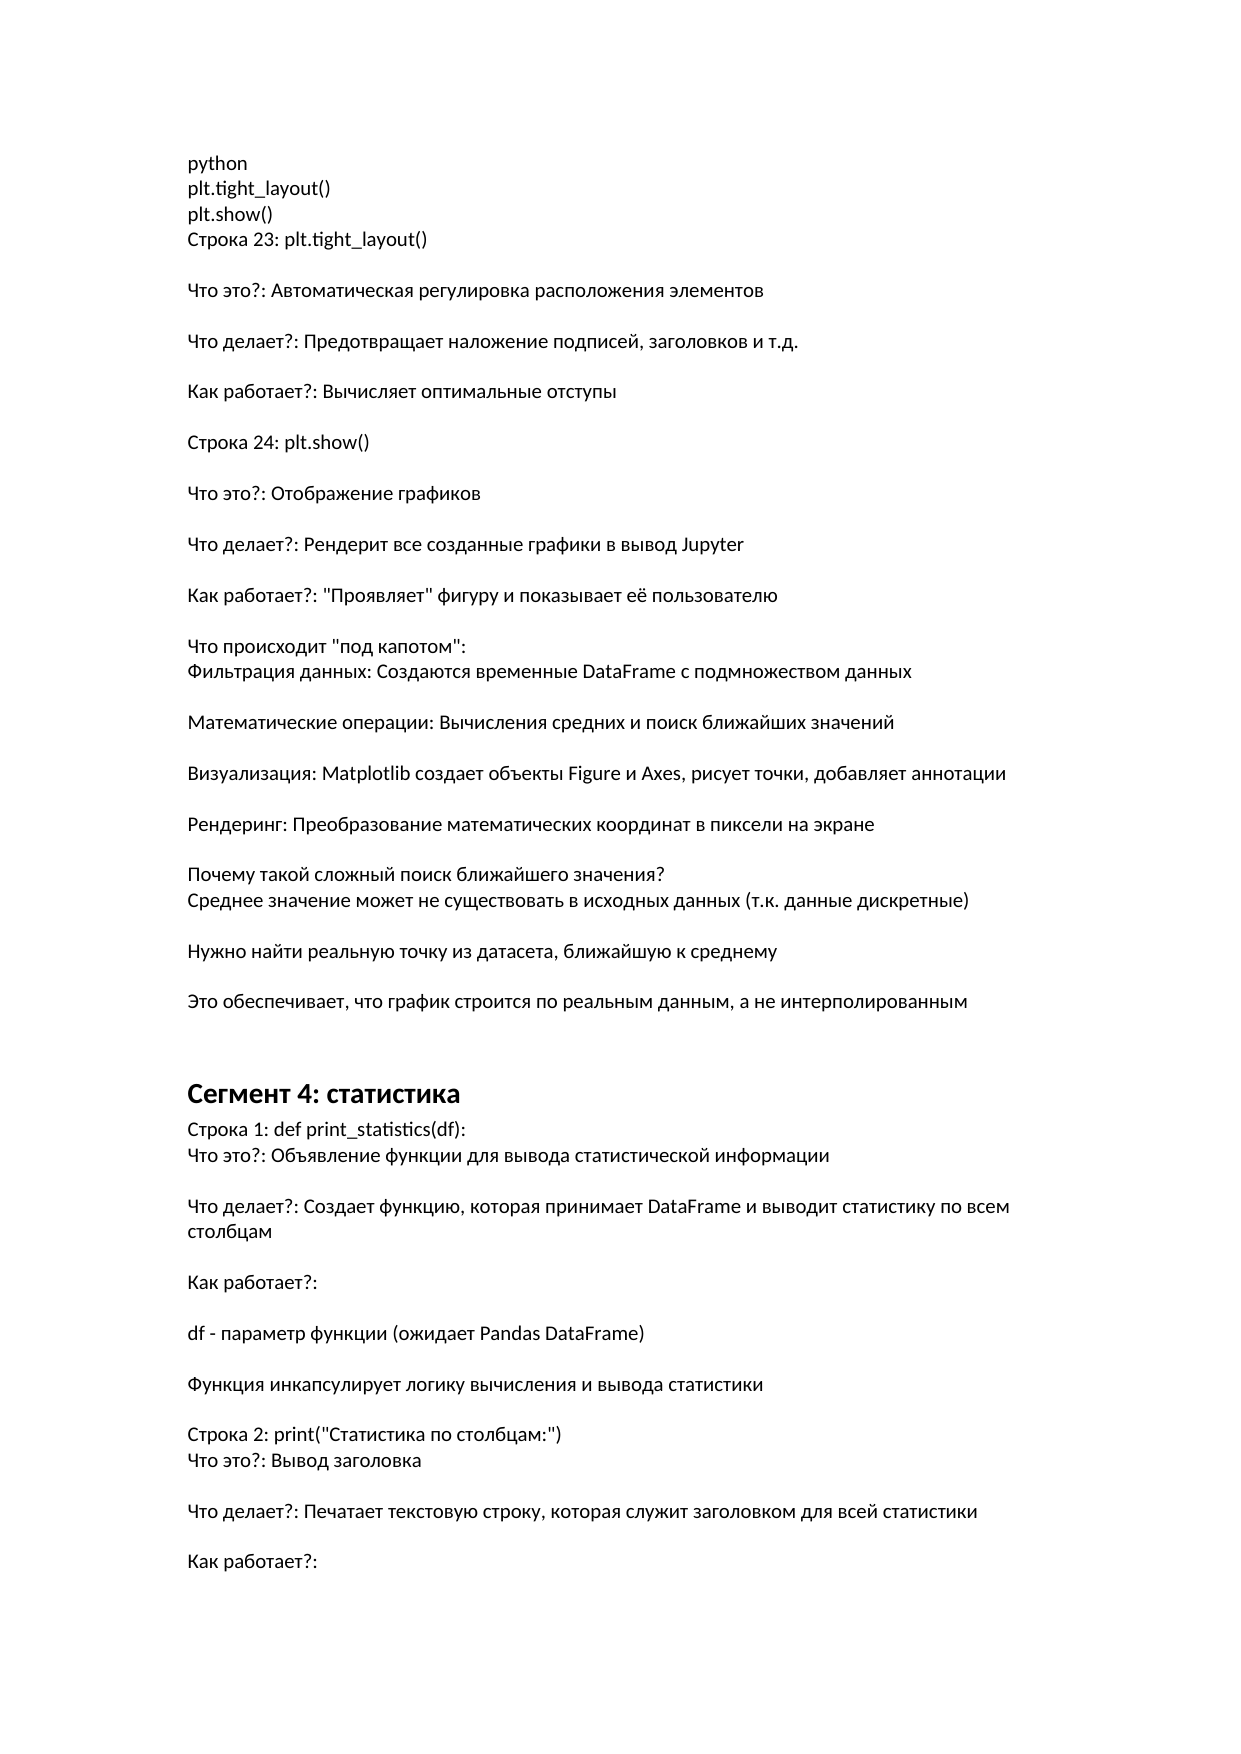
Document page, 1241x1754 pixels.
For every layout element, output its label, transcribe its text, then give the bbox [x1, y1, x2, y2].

text Почему такой сложный поиск ближайшего значения? [187, 862, 1053, 887]
text Что делает?: Печатает текстовую строку, которая служит заголовком для всей статистики [187, 1498, 1053, 1523]
text Что делает?: Предотвращает наложение подписей, заголовков и т.д. [187, 328, 1053, 353]
text Строка 2: print("Статистика по столбцам:") [187, 1422, 1053, 1447]
text Математические операции: Вычисления средних и поиск ближайших значений [187, 709, 1053, 734]
text Строка 1: def print_statistics(df): [187, 1117, 1053, 1142]
text Визуализация: Matplotlib создает объекты Figure и Axes, рисует точки, добавляет аннотации [187, 760, 1053, 785]
text Фильтрация данных: Создаются временные DataFrame с подмножеством данных [187, 658, 1053, 684]
text Как работает?: Вычисляет оптимальные отступы [187, 379, 1053, 404]
text Как работает?: [187, 1269, 1053, 1294]
text Это обеспечивает, что график строится по реальным данным, а не интерполированным [187, 989, 1053, 1014]
subtitle Сегмент 4: статистика [187, 1039, 1053, 1110]
text Как работает?: [187, 1549, 1053, 1574]
text Что это?: Вывод заголовка [187, 1447, 1053, 1472]
text Что происходит "под капотом": [187, 633, 1053, 658]
text Что это?: Автоматическая регулировка расположения элементов [187, 277, 1053, 302]
text Функция инкапсулирует логику вычисления и вывода статистики [187, 1371, 1053, 1396]
text plt.tight_layout() [187, 175, 1053, 201]
text Нужно найти реальную точку из датасета, ближайшую к среднему [187, 938, 1053, 963]
text Что делает?: Рендерит все созданные графики в вывод Jupyter [187, 531, 1053, 557]
text Что делает?: Создает функцию, которая принимает DataFrame и выводит статистику по всем столбцам [187, 1193, 1053, 1244]
text Что это?: Объявление функции для вывода статистической информации [187, 1142, 1053, 1167]
text Строка 24: plt.show() [187, 429, 1053, 455]
text Что это?: Отображение графиков [187, 480, 1053, 506]
text df - параметр функции (ожидает Pandas DataFrame) [187, 1320, 1053, 1345]
text Строка 23: plt.tight_layout() [187, 226, 1053, 252]
text Среднее значение может не существовать в исходных данных (т.к. данные дискретные) [187, 887, 1053, 912]
text Рендеринг: Преобразование математических координат в пиксели на экране [187, 811, 1053, 836]
text Как работает?: "Проявляет" фигуру и показывает её пользователю [187, 582, 1053, 607]
text python [187, 150, 1053, 175]
text plt.show() [187, 201, 1053, 226]
